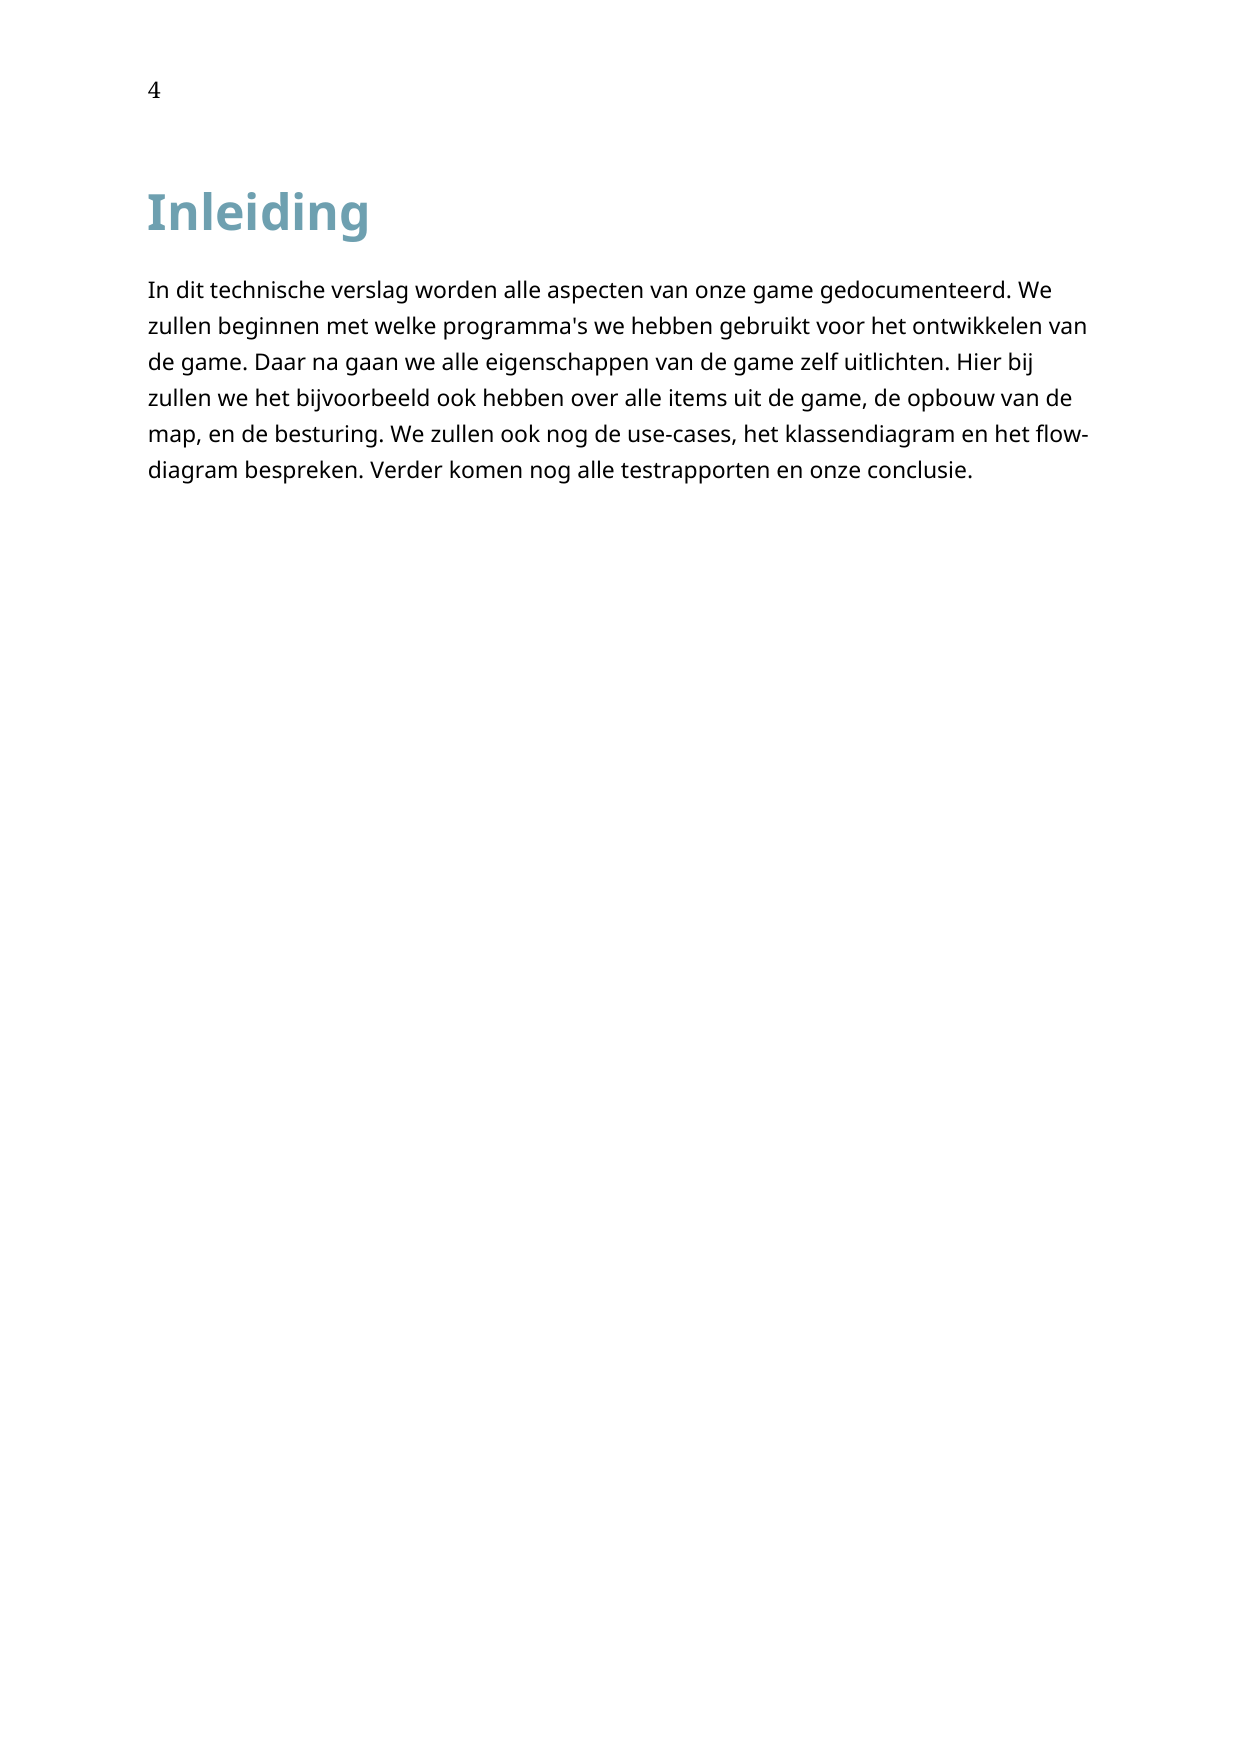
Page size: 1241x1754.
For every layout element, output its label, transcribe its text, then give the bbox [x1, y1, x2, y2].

text In dit technische verslag worden alle aspecten van onze game gedocumenteerd. We zullen beginnen met welke programma's we hebben gebruikt voor het ontwikkelen van de game. Daar na gaan we alle eigenschappen van de game zelf uitlichten. Hier bij zullen we het bijvoorbeeld ook hebben over alle items uit de game, de opbouw van de map, en de besturing. We zullen ook nog de use-cases, het klassendiagram en het flow-diagram bespreken. Verder komen nog alle testrapporten en onze conclusie. [148, 274, 1093, 485]
subtitle Inleiding [148, 177, 1093, 245]
